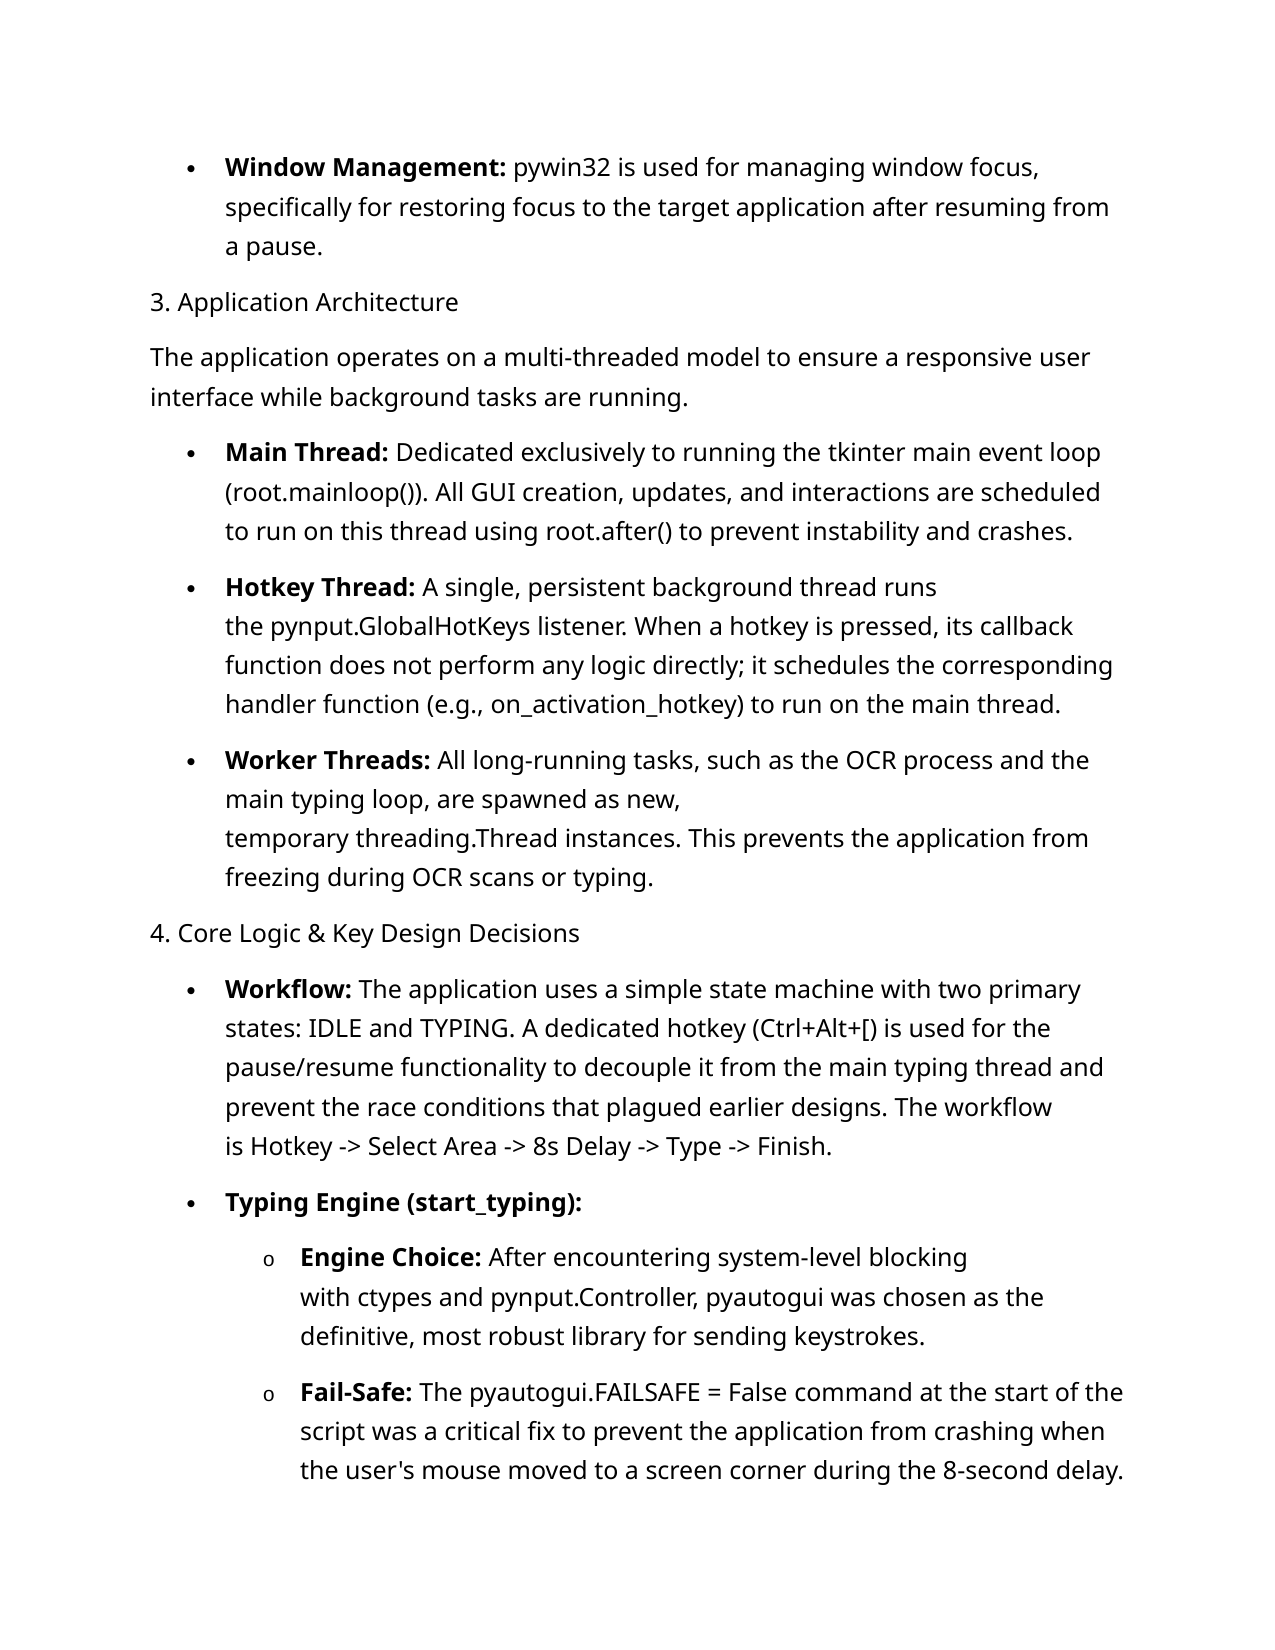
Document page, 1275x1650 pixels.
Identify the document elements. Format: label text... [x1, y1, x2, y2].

text 3. Application Architecture [150, 284, 1125, 318]
list Hotkey Thread: A single, persistent background thread runs the pynput.GlobalHotKeys listener. When a hotkey is pressed, its callback function does not perform any logic directly; it schedules the corresponding handler function (e.g., on_activation_hotkey) to run on the main thread. [187, 569, 1125, 721]
text The application operates on a multi-threaded model to ensure a responsive user interface while background tasks are running. [150, 340, 1125, 413]
list Window Management: pywin32 is used for managing window focus, specifically for restoring focus to the target application after resuming from a pause. [187, 150, 1125, 262]
list Worker Threads: All long-running tasks, such as the OCR process and the main typing loop, are spawned as new, temporary threading.Thread instances. This prevents the application from freezing during OCR scans or typing. [187, 742, 1125, 894]
list Workflow: The application uses a simple state machine with two primary states: IDLE and TYPING. A dedicated hotkey (Ctrl+Alt+[) is used for the pause/resume functionality to decouple it from the main typing thread and prevent the race conditions that plagued earlier designs. The workflow is Hotkey -> Select Area -> 8s Delay -> Type -> Finish. [187, 972, 1125, 1162]
list Main Thread: Dedicated exclusively to running the tkinter main event loop (root.mainloop()). All GUI creation, updates, and interactions are scheduled to run on this thread using root.after() to prevent instability and crashes. [187, 435, 1125, 547]
list Typing Engine (start_typing): [187, 1184, 1125, 1218]
list Engine Choice: After encountering system-level blocking with ctypes and pynput.Controller, pyautogui was chosen as the definitive, most robust library for sending keystrokes. [262, 1240, 1125, 1352]
list Fail-Safe: The pyautogui.FAILSAFE = False command at the start of the script was a critical fix to prevent the application from crashing when the user's mouse moved to a screen corner during the 8-second delay. [262, 1374, 1125, 1487]
text 4. Core Logic & Key Design Decisions [150, 916, 1125, 950]
